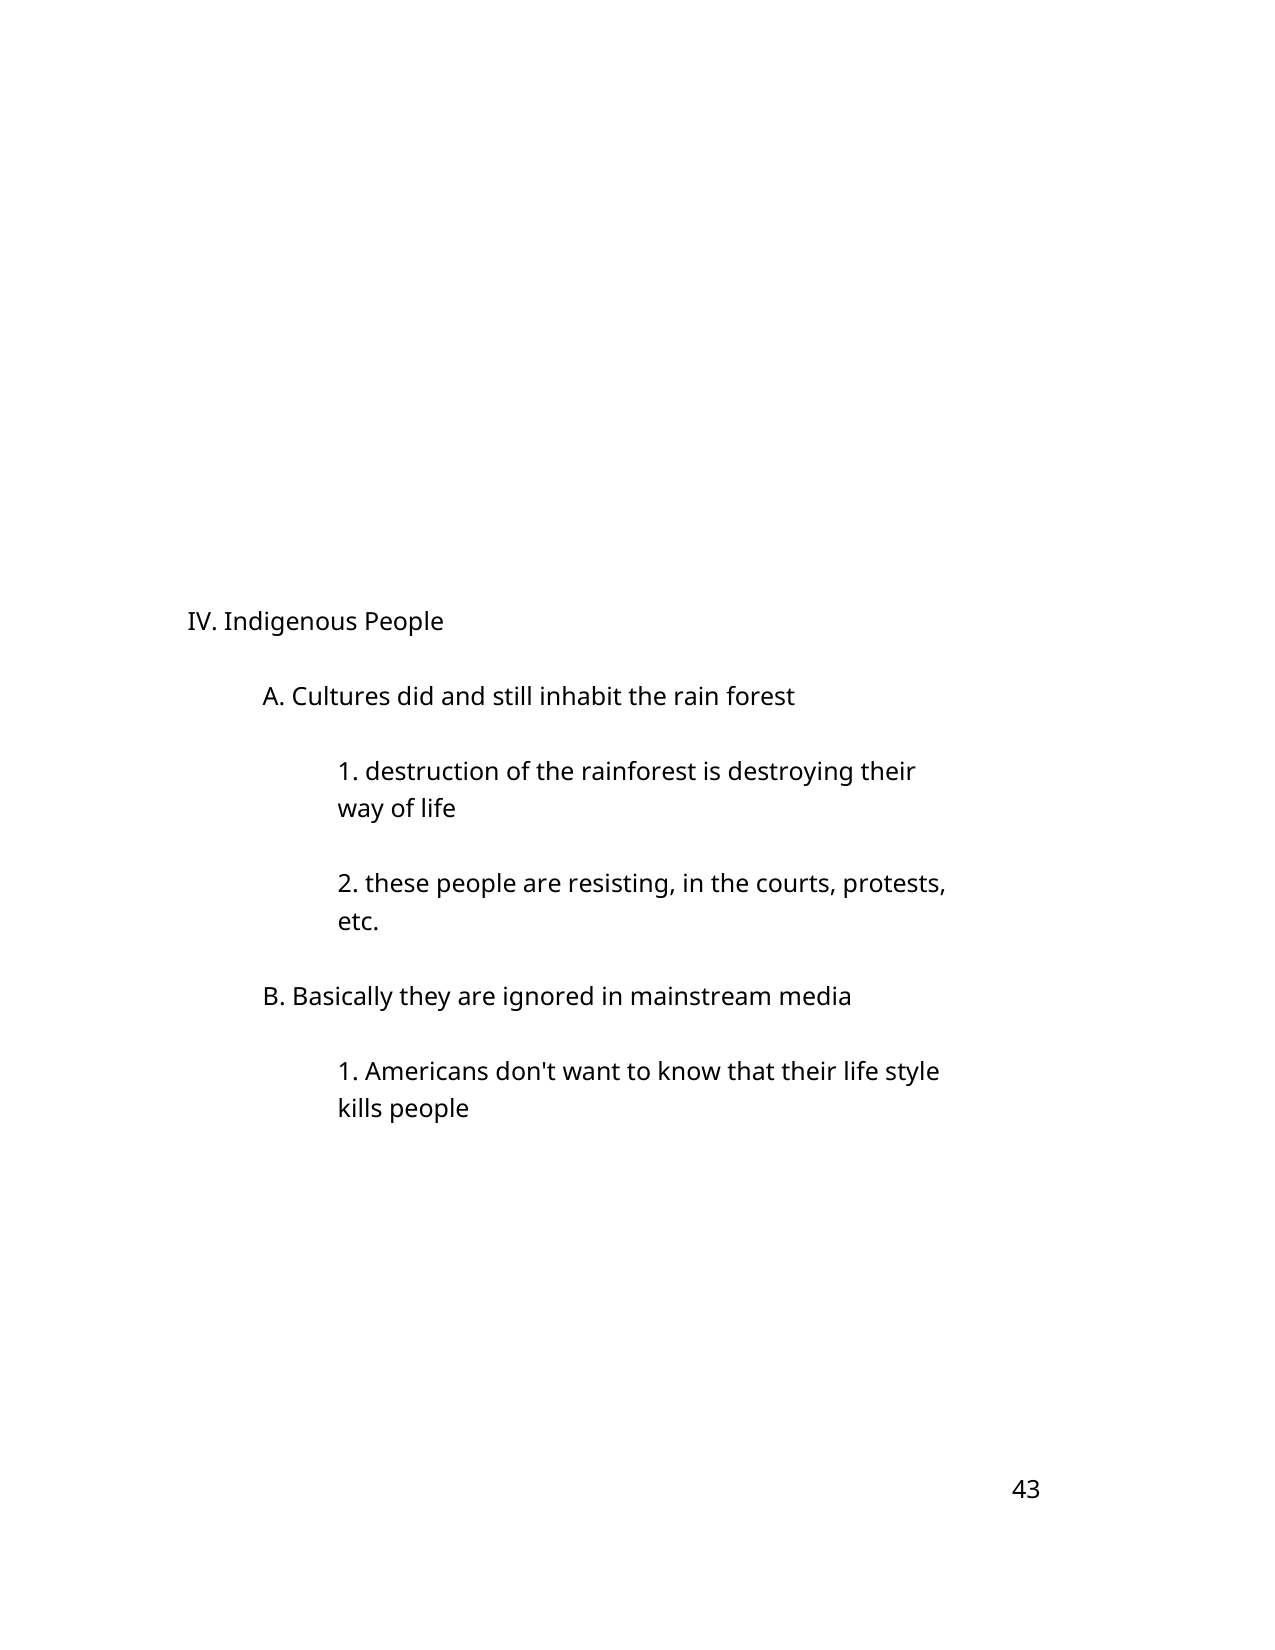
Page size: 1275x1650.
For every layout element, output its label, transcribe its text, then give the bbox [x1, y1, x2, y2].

text 2. these people are resisting, in the courts, protests, [187, 862, 1087, 900]
text etc. [187, 900, 1087, 937]
text B. Basically they are ignored in mainstream media [187, 975, 1087, 1012]
text A. Cultures did and still inhabit the rain forest [187, 675, 1087, 712]
text IV. Indigenous People [187, 600, 1087, 637]
text 1. Americans don't want to know that their life style [187, 1050, 1087, 1087]
text 1. destruction of the rainforest is destroying their [187, 750, 1087, 787]
text kills people [187, 1087, 1087, 1125]
text way of life [187, 787, 1087, 825]
